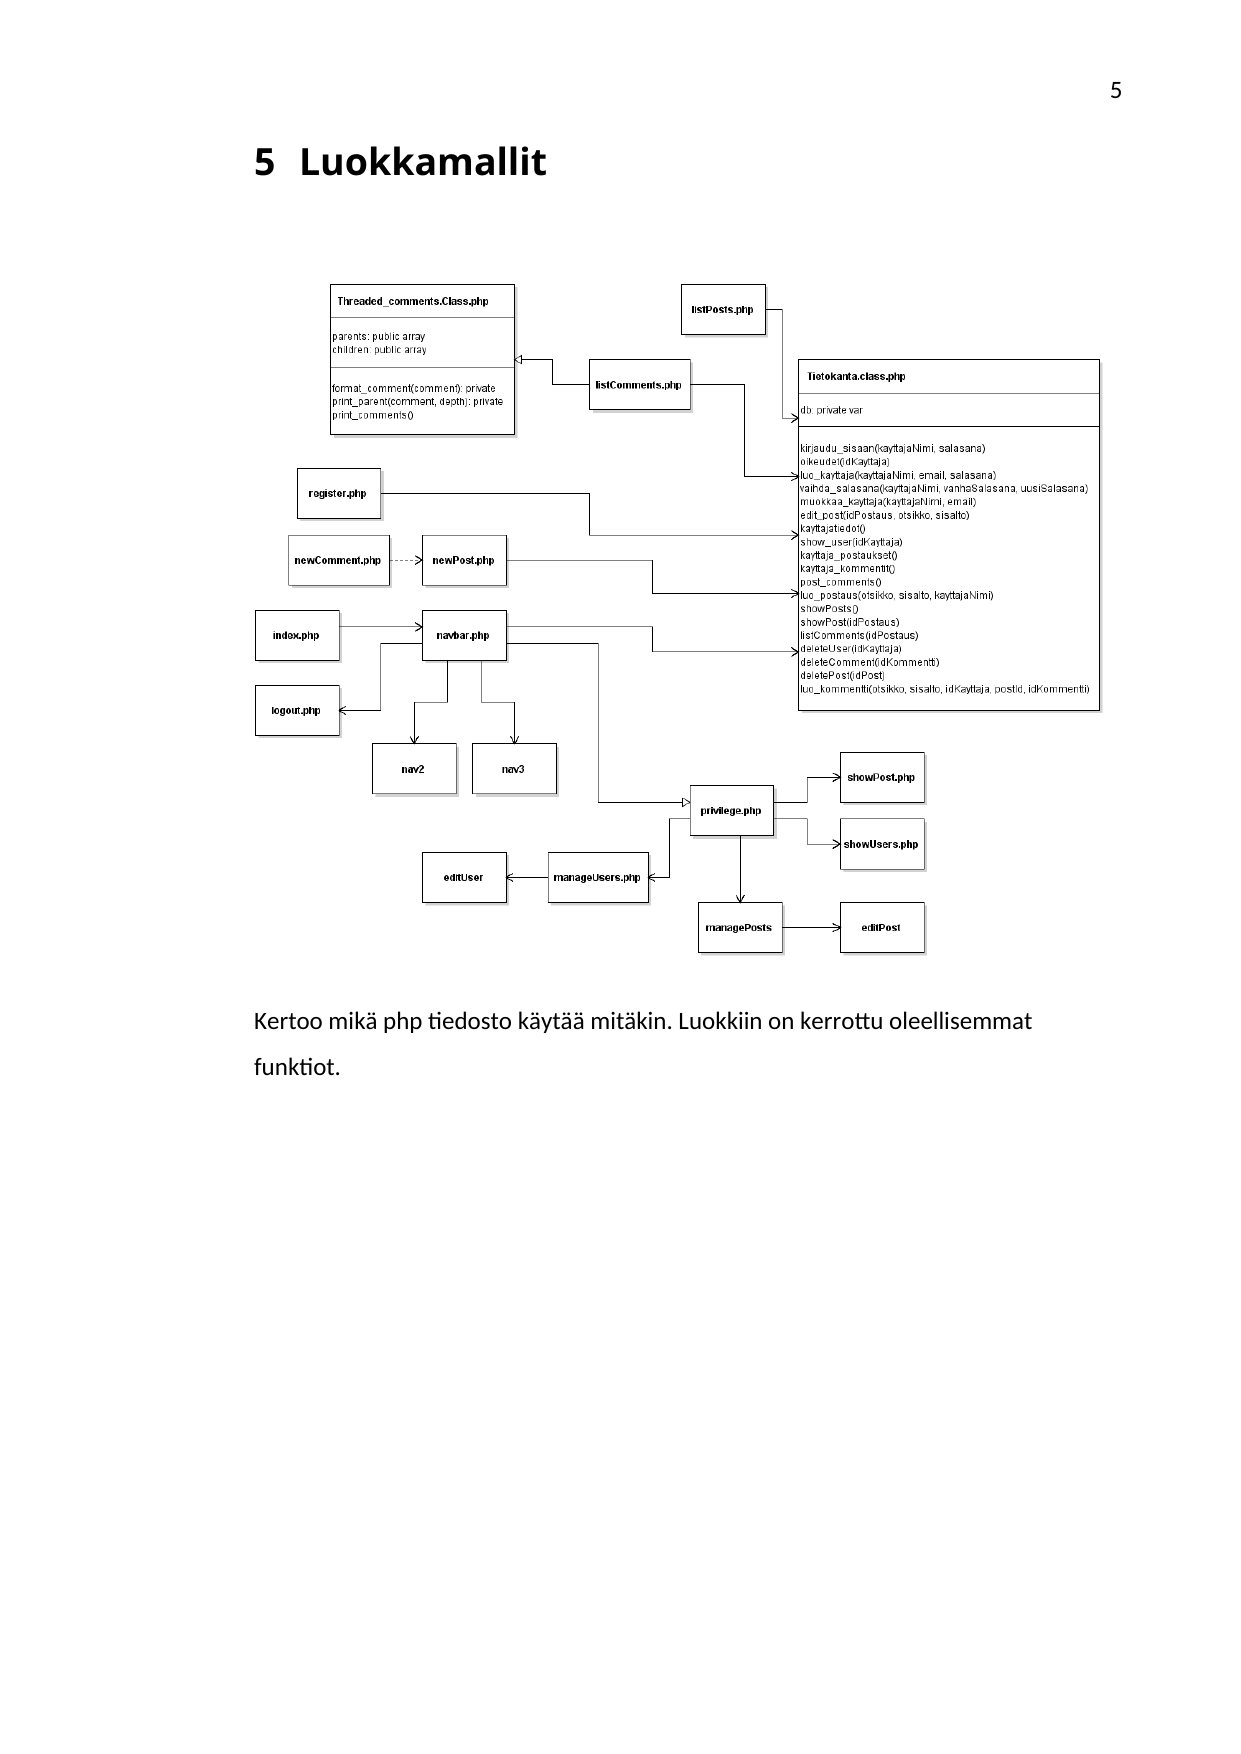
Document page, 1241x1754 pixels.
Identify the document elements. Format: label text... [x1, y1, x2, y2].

text Kertoo mikä php tiedosto käytää mitäkin. Luokkiin on kerrottu oleellisemmat funktiot. [254, 1006, 1122, 1082]
subtitle Luokkamallit [254, 135, 1122, 186]
picture [253, 236, 1123, 966]
